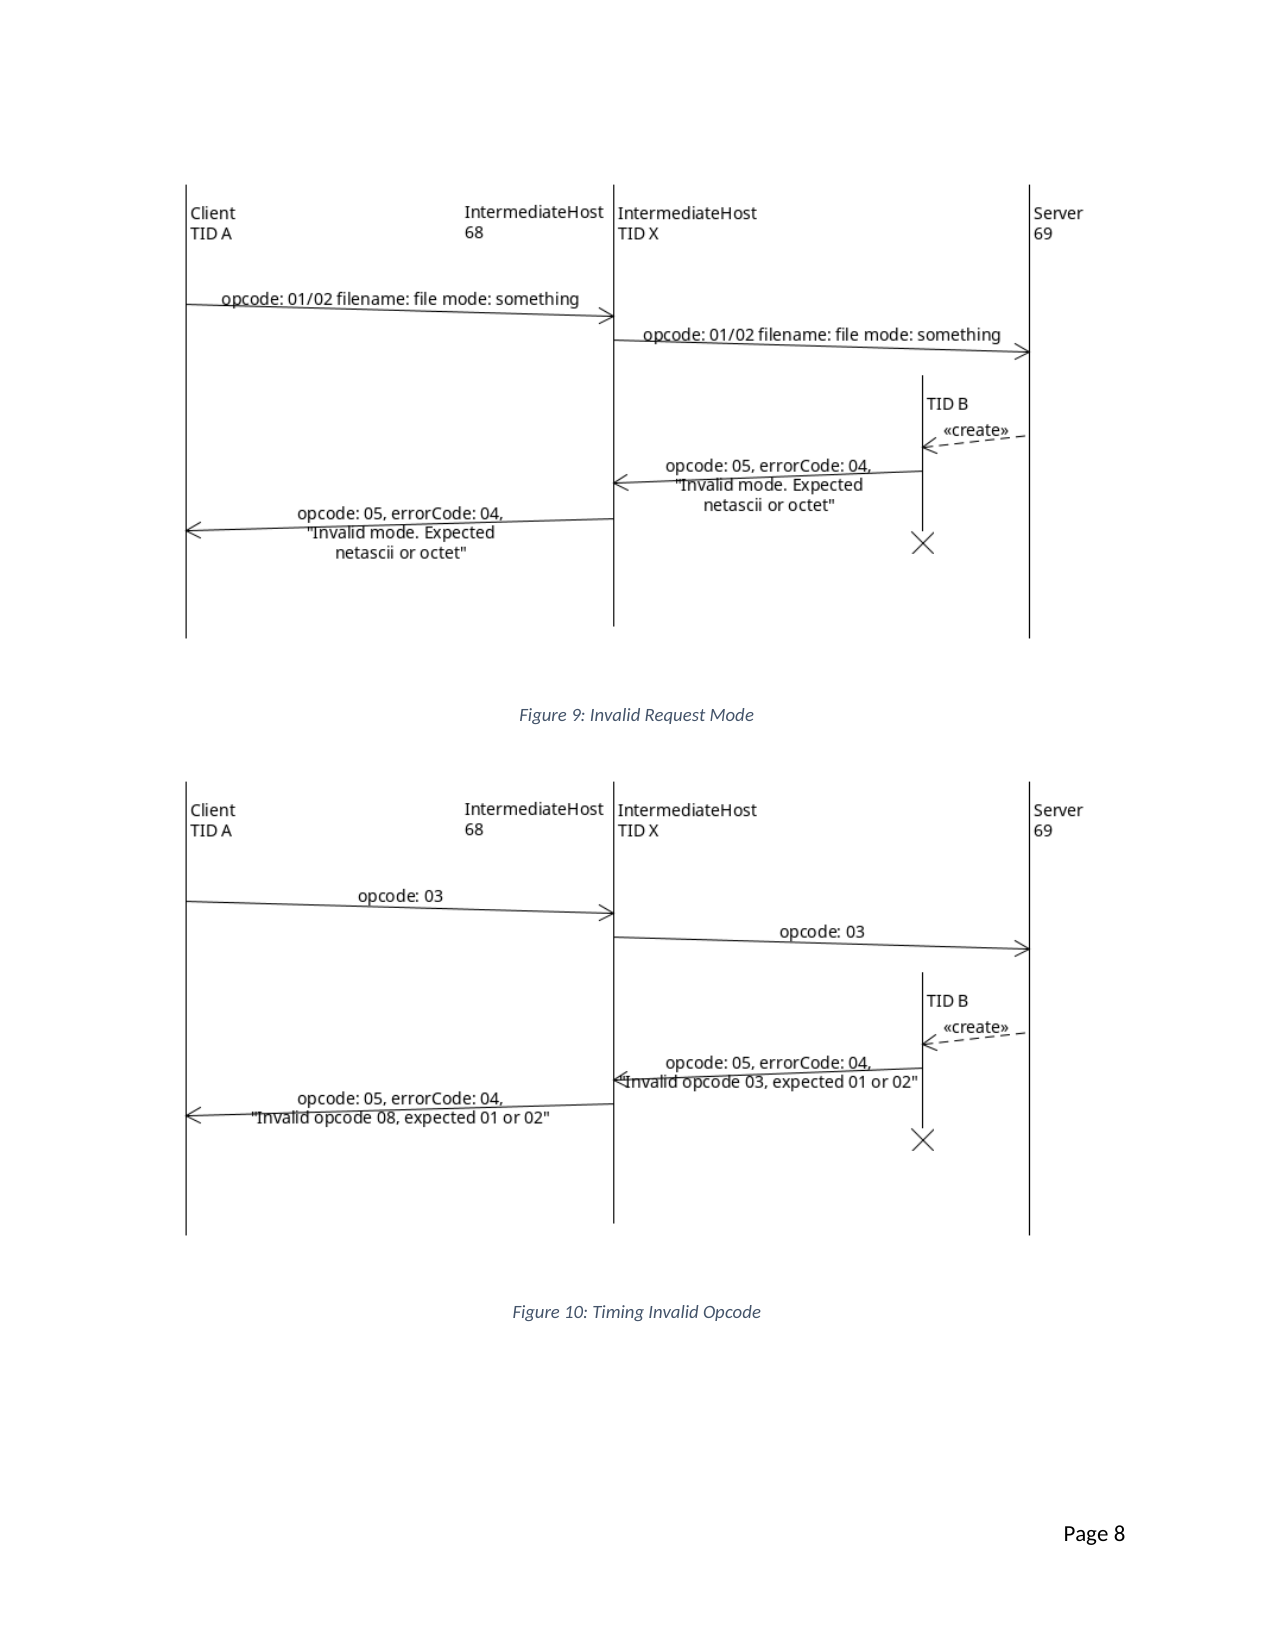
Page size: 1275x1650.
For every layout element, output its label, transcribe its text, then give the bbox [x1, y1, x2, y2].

picture [150, 150, 1124, 685]
picture [150, 747, 1124, 1282]
